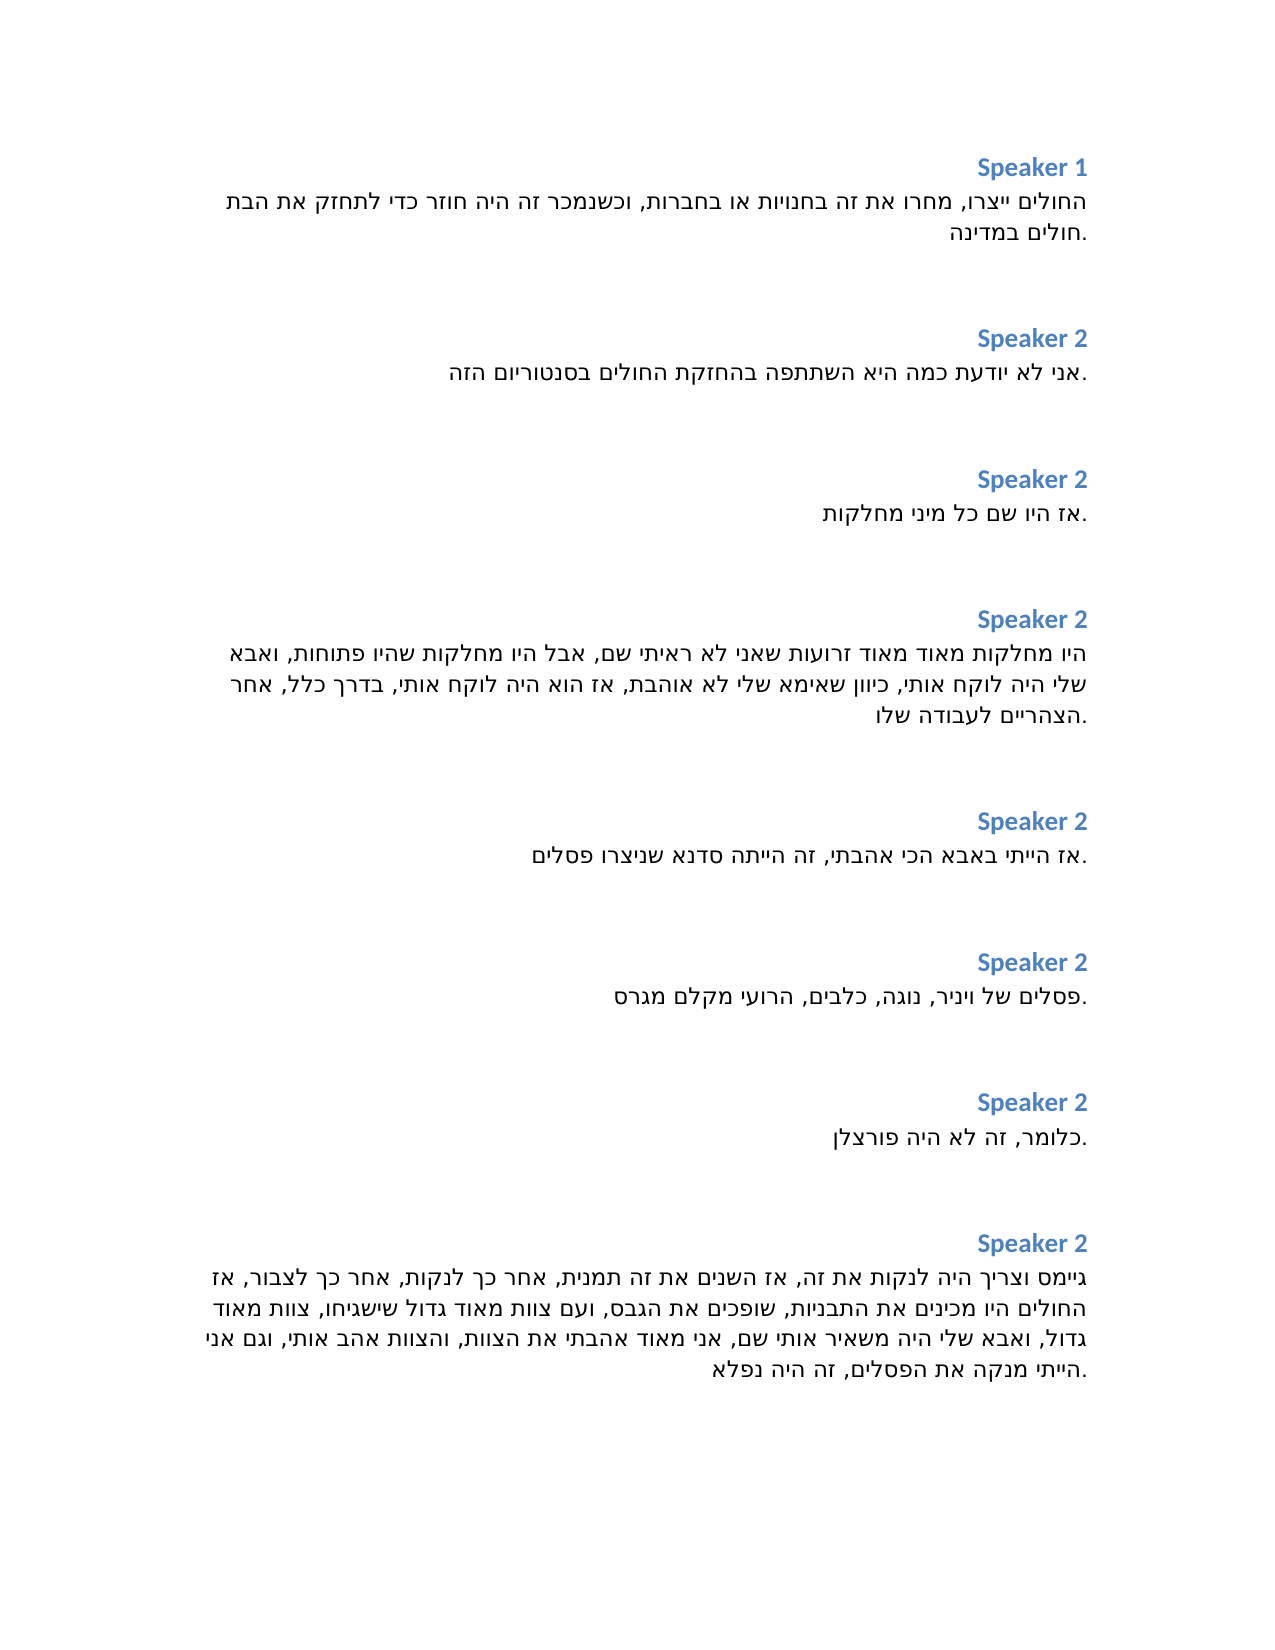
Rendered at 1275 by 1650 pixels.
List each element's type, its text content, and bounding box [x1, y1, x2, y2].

text החולים ייצרו, מחרו את זה בחנויות או בחברות, וכשנמכר זה היה חוזר כדי לתחזק את הבת חולים במדינה. [187, 188, 1087, 245]
text כלומר, זה לא היה פורצלן. [187, 1123, 1087, 1150]
subtitle Speaker 2 [187, 1086, 1087, 1119]
text אז הייתי באבא הכי אהבתי, זה הייתה סדנא שניצרו פסלים. [187, 842, 1087, 869]
text פסלים של ויניר, נוגה, כלבים, הרועי מקלם מגרס. [187, 983, 1087, 1010]
subtitle Speaker 2 [187, 804, 1087, 837]
text אז היו שם כל מיני מחלקות. [187, 500, 1087, 527]
subtitle Speaker 1 [187, 150, 1087, 183]
subtitle Speaker 2 [187, 602, 1087, 636]
subtitle Speaker 2 [187, 1226, 1087, 1259]
text היו מחלקות מאוד מאוד זרועות שאני לא ראיתי שם, אבל היו מחלקות שהיו פתוחות, ואבא שלי היה לוקח אותי, כיוון שאימא שלי לא אוהבת, אז הוא היה לוקח אותי, בדרך כלל, אחר הצהריים לעבודה שלו. [187, 640, 1087, 728]
subtitle Speaker 2 [187, 462, 1087, 495]
text אני לא יודעת כמה היא השתתפה בהחזקת החולים בסנטוריום הזה. [187, 359, 1087, 386]
subtitle Speaker 2 [187, 321, 1087, 354]
subtitle Speaker 2 [187, 945, 1087, 978]
text גיימס וצריך היה לנקות את זה, אז השנים את זה תמנית, אחר כך לנקות, אחר כך לצבור, אז החולים היו מכינים את התבניות, שופכים את הגבס, ועם צוות מאוד גדול שישגיחו, צוות מאוד גדול, ואבא שלי היה משאיר אותי שם, אני מאוד אהבתי את הצוות, והצוות אהב אותי, וגם אני הייתי מנקה את הפסלים, זה היה נפלא. [187, 1264, 1087, 1383]
